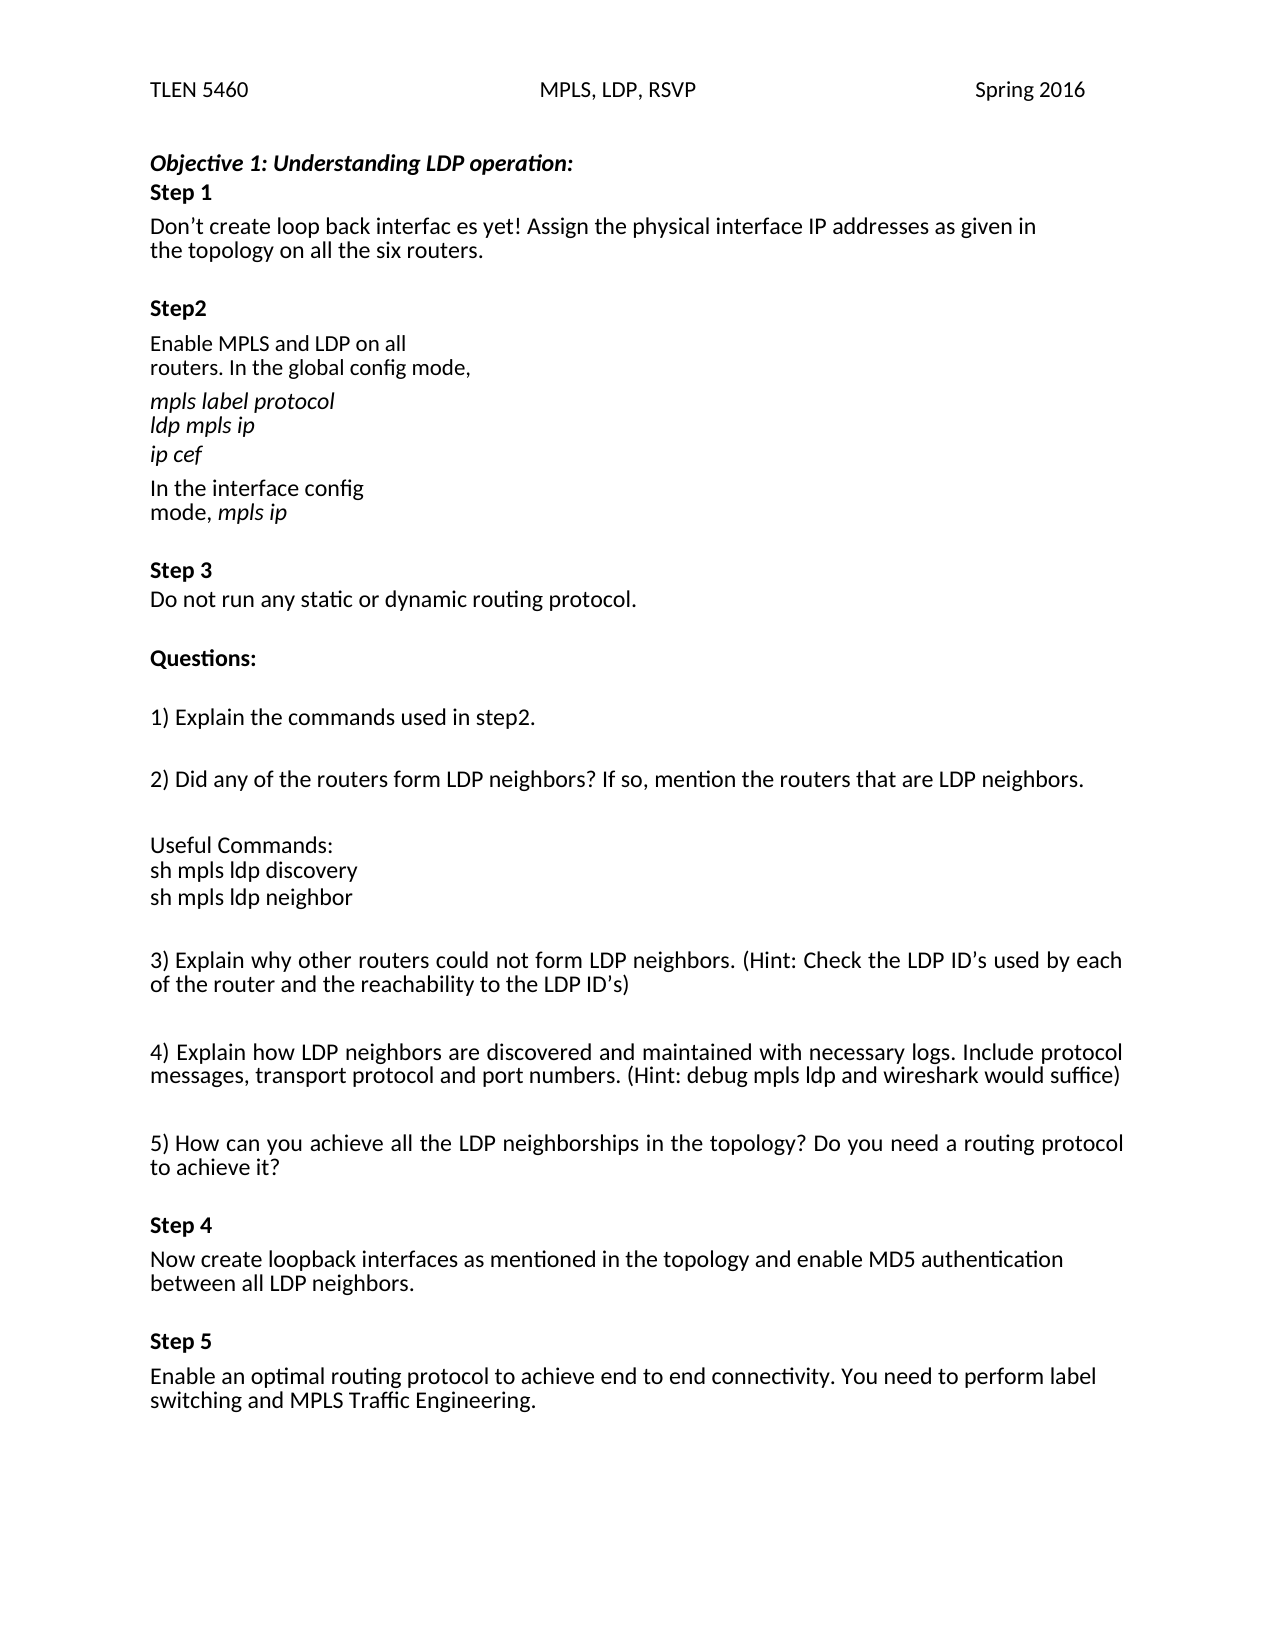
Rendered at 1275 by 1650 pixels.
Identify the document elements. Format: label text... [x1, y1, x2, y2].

list Did any of the routers form LDP neighbors? If so, mention the routers that are LDP neighbors. [150, 764, 1125, 793]
text Questions: [150, 643, 1125, 672]
text mpls label protocol ldp mpls ip [150, 389, 371, 439]
text Now create loopback interfaces as mentioned in the topology and enable MD5 authentication between all LDP neighbors. [150, 1248, 1064, 1298]
text Step 4 [150, 1210, 1125, 1239]
text In the interface config mode, mpls ip [150, 477, 364, 526]
text Enable MPLS and LDP on all routers. In the global config mode, [150, 331, 485, 381]
list Explain how LDP neighbors are discovered and maintained with necessary logs. Include protocol messages, transport protocol and port numbers. (Hint: debug mpls ldp and wireshark would suffice) [150, 1040, 1125, 1090]
text ip cef [150, 439, 1125, 468]
text Useful Commands: sh mpls ldp discovery sh mpls ldp neighbor [150, 832, 358, 911]
text Step 5 [150, 1327, 1125, 1356]
list Explain the commands used in step2. [150, 702, 1125, 731]
text Do not run any static or dynamic routing protocol. [150, 584, 1125, 614]
text Objective 1: Understanding LDP operation: [150, 148, 1125, 177]
list Explain why other routers could not form LDP neighbors. (Hint: Check the LDP ID’s used by each of the router and the reachability to the LDP ID’s) [150, 948, 1125, 998]
list How can you achieve all the LDP neighborships in the topology? Do you need a routing protocol to achieve it? [150, 1132, 1125, 1181]
text Step2 [150, 294, 1125, 323]
text Enable an optimal routing protocol to achieve end to end connectivity. You need to perform label switching and MPLS Traffic Engineering. [150, 1364, 1098, 1414]
text Step 1 [150, 177, 1125, 206]
text Step 3 [150, 555, 1125, 584]
text Don’t create loop back interfac es yet! Assign the physical interface IP addresses as given in the topology on all the six routers. [150, 215, 1069, 264]
